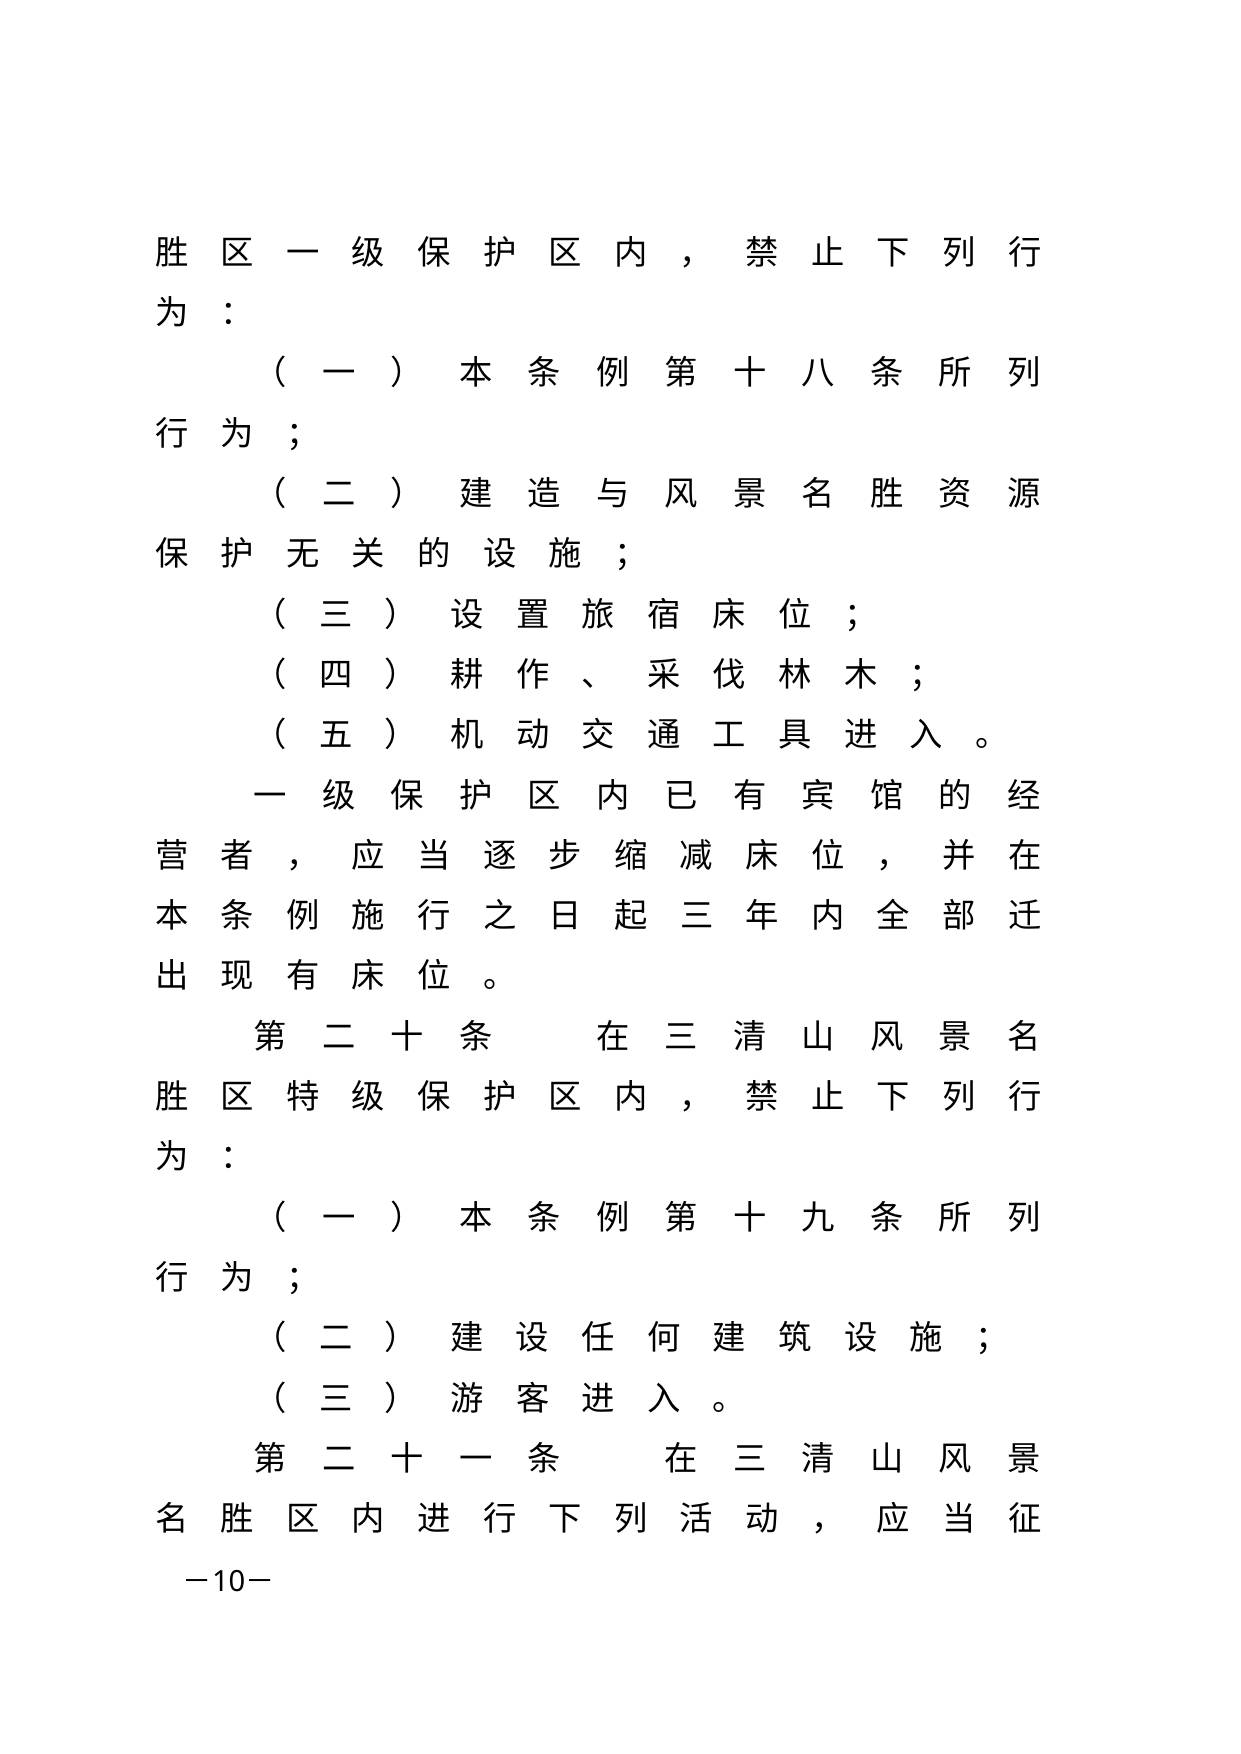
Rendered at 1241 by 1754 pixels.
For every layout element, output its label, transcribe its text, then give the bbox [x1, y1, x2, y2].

text （四）耕作、采伐林木； [155, 642, 1073, 702]
text （二）建设任何建筑设施； [155, 1305, 1073, 1365]
text （五）机动交通工具进入。 [155, 702, 1073, 762]
text （三）设置旅宿床位； [155, 581, 1073, 642]
text （三）游客进入。 [155, 1365, 1073, 1426]
text 第二十一条 在三清山风景名胜区内进行下列活动，应当征求三清山管委会的意见，并依照有关法律、法规的规定报有关主管部门批准： [155, 1426, 1073, 1546]
text 一级保护区内已有宾馆的经营者，应当逐步缩减床位，并在本条例施行之日起三年内全部迁出现有床位。 [155, 762, 1073, 1003]
text 第二十条 在三清山风景名胜区特级保护区内，禁止下列行为： [155, 1003, 1073, 1184]
text 第十九条 在三清山风景名胜区一级保护区内，禁止下列行为： [155, 219, 1073, 340]
text （二）建造与风景名胜资源保护无关的设施； [155, 461, 1073, 581]
text （一）本条例第十八条所列行为； [155, 340, 1073, 461]
text （一）本条例第十九条所列行为； [155, 1184, 1073, 1305]
